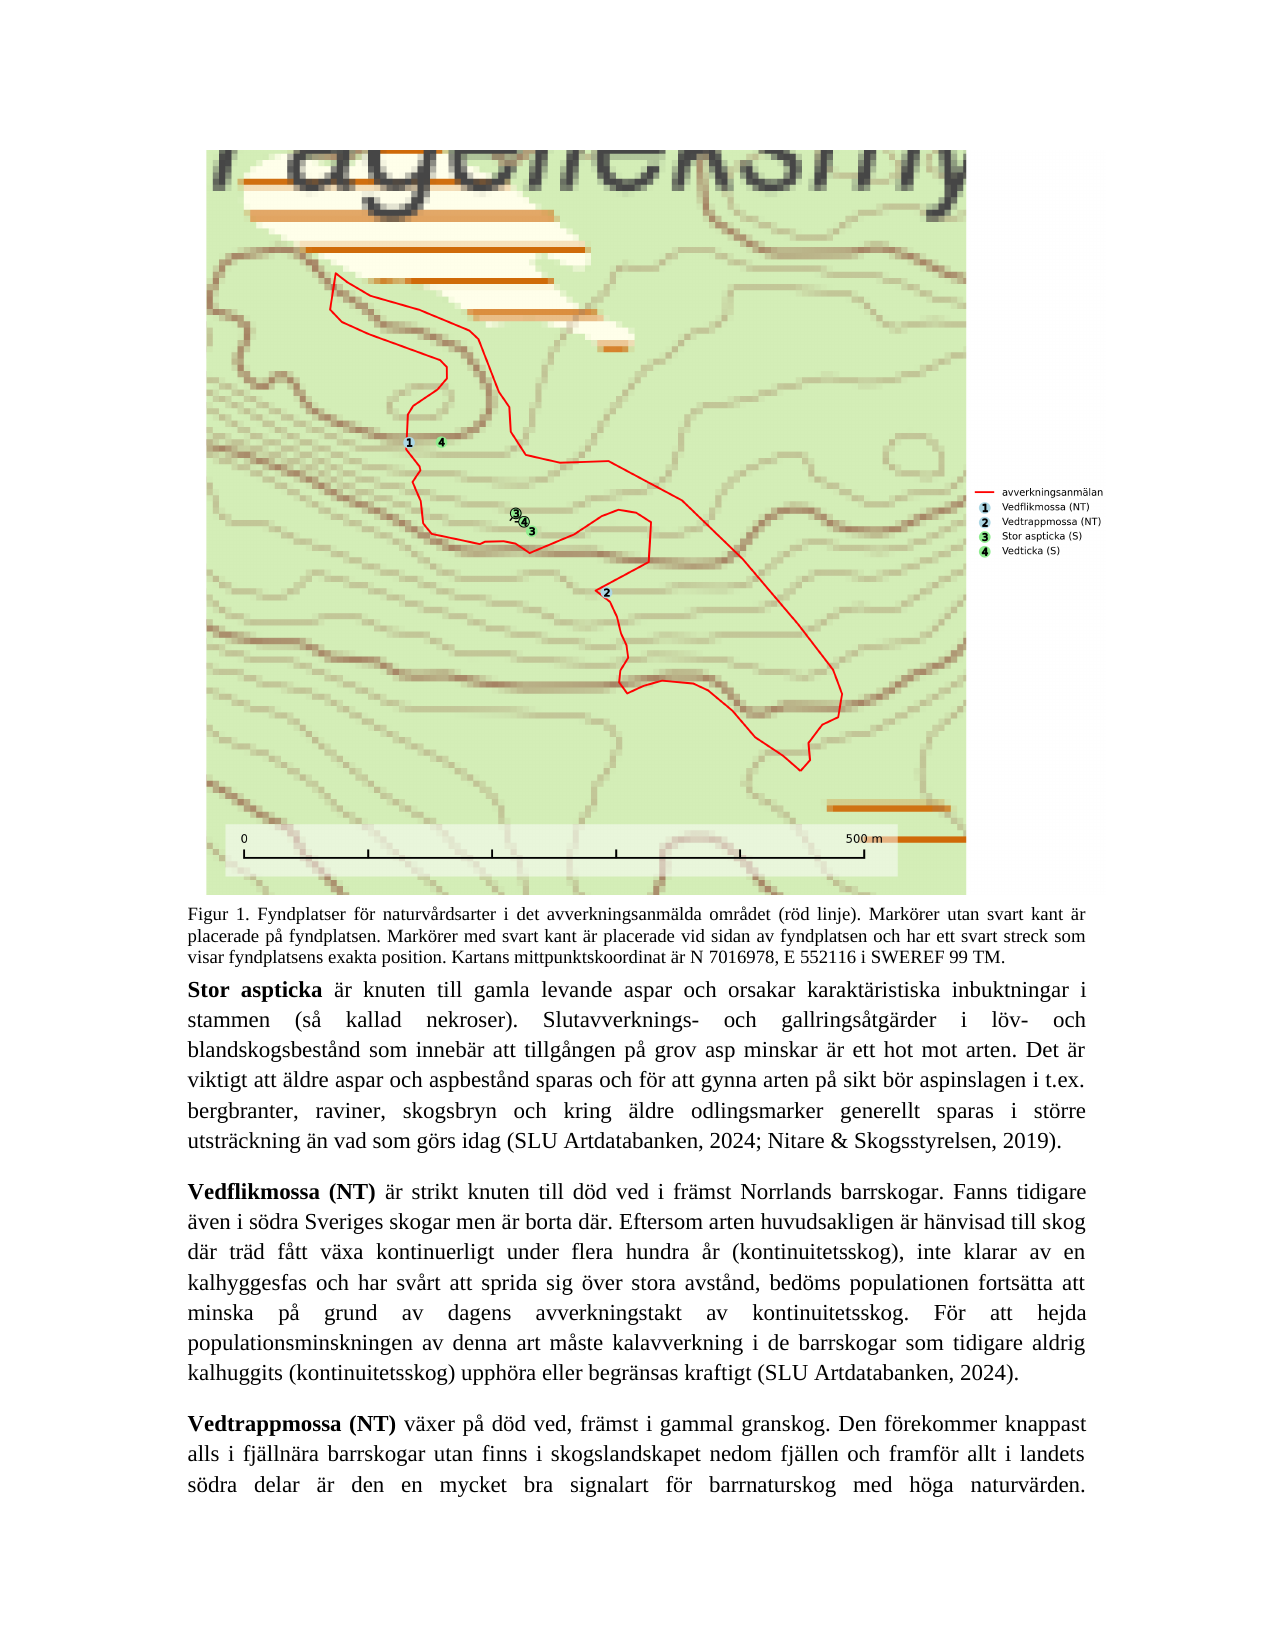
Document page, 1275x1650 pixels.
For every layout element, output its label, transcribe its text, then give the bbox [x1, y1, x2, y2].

picture [206, 150, 1107, 895]
text Stor aspticka är knuten till gamla levande aspar och orsakar karaktäristiska inbuktningar i stammen (så kallad nekroser). Slutavverknings- och gallringsåtgärder i löv- och blandskogsbestånd som innebär att tillgången på grov asp minskar är ett hot mot arten. Det är viktigt att äldre aspar och aspbestånd sparas och för att gynna arten på sikt bör aspinslagen i t.ex. bergbranter, raviner, skogsbryn och kring äldre odlingsmarker generellt sparas i större utsträckning än vad som görs idag (SLU Artdatabanken, 2024; Nitare & Skogsstyrelsen, 2019). [187, 976, 1087, 1153]
text Figur 1. Fyndplatser för naturvårdsarter i det avverkningsanmälda området (röd linje). Markörer utan svart kant är placerade på fyndplatsen. Markörer med svart kant är placerade vid sidan av fyndplatsen och har ett svart streck som visar fyndplatsens exakta position. Kartans mittpunktskoordinat är N 7016978, E 552116 i SWEREF 99 TM. [187, 903, 1087, 968]
text Vedflikmossa (NT) är strikt knuten till död ved i främst Norrlands barrskogar. Fanns tidigare även i södra Sveriges skogar men är borta där. Eftersom arten huvudsakligen är hänvisad till skog där träd fått växa kontinuerligt under flera hundra år (kontinuitetsskog), inte klarar av en kalhyggesfas och har svårt att sprida sig över stora avstånd, bedöms populationen fortsätta att minska på grund av dagens avverkningstakt av kontinuitetsskog. För att hejda populationsminskningen av denna art måste kalavverkning i de barrskogar som tidigare aldrig kalhuggits (kontinuitetsskog) upphöra eller begränsas kraftigt (SLU Artdatabanken, 2024). [187, 1178, 1087, 1386]
